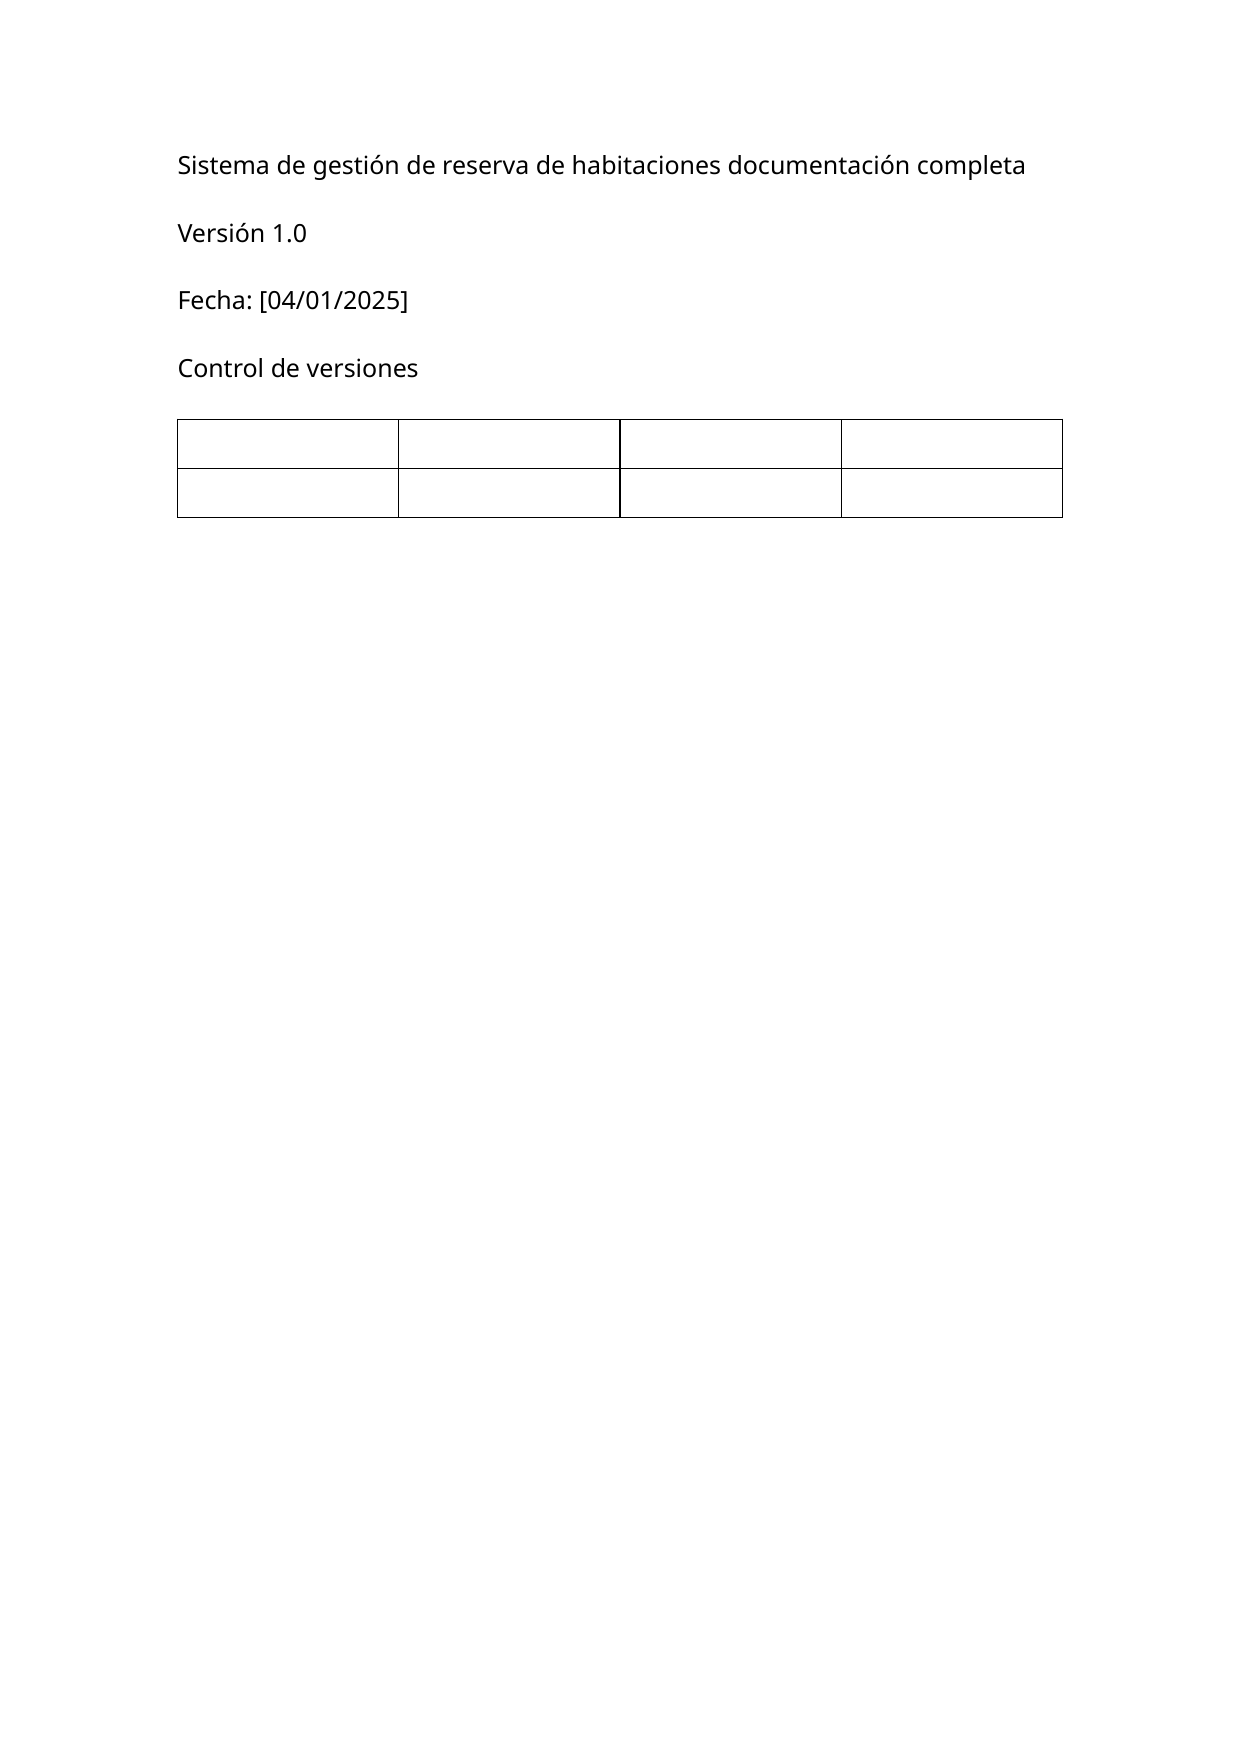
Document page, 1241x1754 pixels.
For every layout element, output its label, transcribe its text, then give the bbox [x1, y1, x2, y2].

text Fecha: [04/01/2025] [177, 283, 1063, 317]
table_cell [621, 469, 841, 517]
text Control de versiones [177, 351, 1063, 385]
text Versión 1.0 [177, 215, 1063, 249]
table_cell [399, 469, 619, 517]
table_header [842, 420, 1062, 468]
text Sistema de gestión de reserva de habitaciones documentación completa [177, 148, 1063, 182]
table_header [178, 420, 398, 468]
table_header [621, 420, 841, 468]
table_header [399, 420, 619, 468]
table_cell [178, 469, 398, 517]
table_cell [842, 469, 1062, 517]
